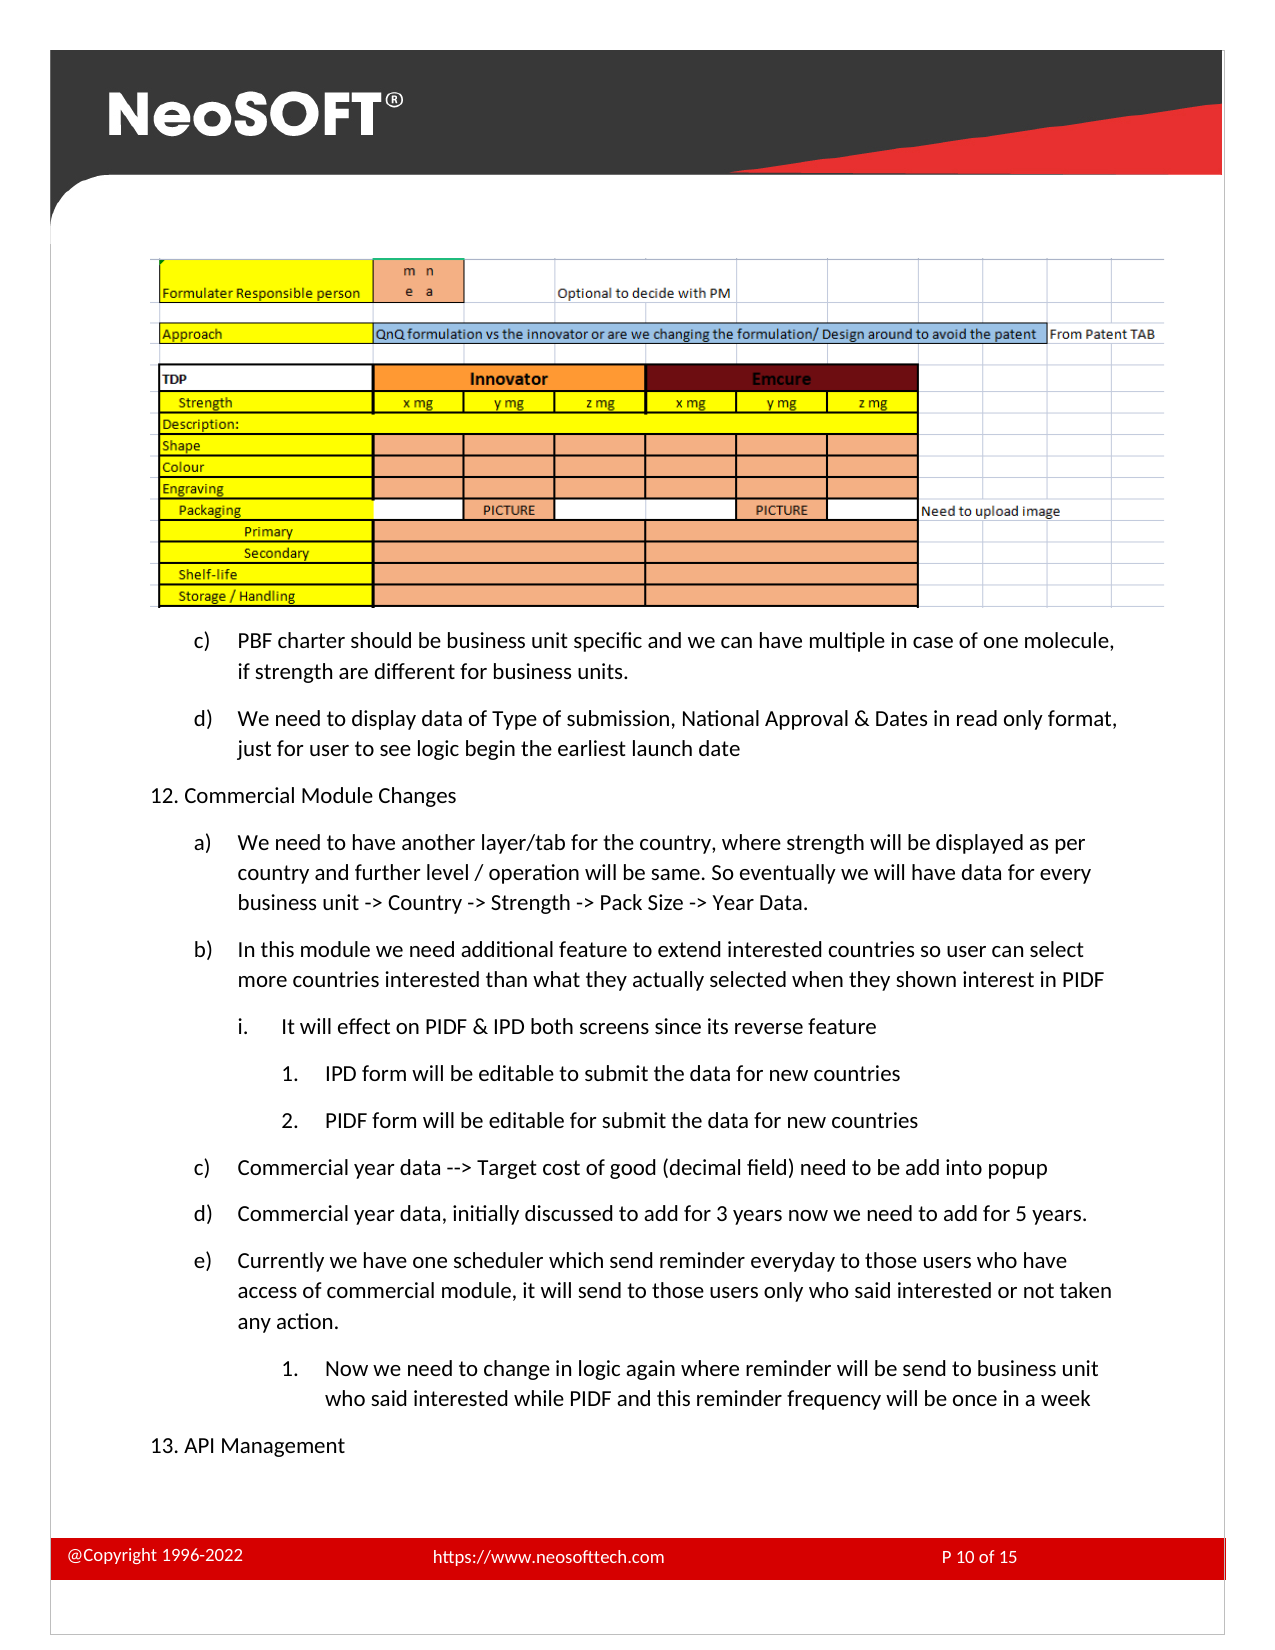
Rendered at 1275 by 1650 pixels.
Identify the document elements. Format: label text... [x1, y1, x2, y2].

list PBF charter should be business unit specific and we can have multiple in case of one molecule, if strength are different for business units. [194, 627, 1125, 685]
picture [50, 50, 1221, 244]
list We need to have another layer/tab for the country, where strength will be displayed as per country and further level / operation will be same. So eventually we will have data for every business unit -> Country -> Strength -> Pack Size -> Year Data. [194, 828, 1125, 916]
list In this module we need additional feature to extend interested countries so user can select more countries interested than what they actually selected when they shown interest in PIDF [194, 935, 1125, 993]
list API Management [150, 1431, 1125, 1459]
list Commercial Module Changes [150, 781, 1125, 809]
list It will effect on PIDF & IPD both screens since its reverse feature [237, 1012, 1125, 1040]
list Now we need to change in logic again where reminder will be send to business unit who said interested while PIDF and this reminder frequency will be once in a week [281, 1354, 1125, 1412]
list Currently we have one scheduler which send reminder everyday to those users who have access of commercial module, it will send to those users only who said interested or not taken any action. [194, 1246, 1125, 1335]
picture [150, 258, 1165, 608]
list IPD form will be editable to submit the data for new countries [281, 1059, 1125, 1087]
list PIDF form will be editable for submit the data for new countries [281, 1106, 1125, 1134]
list Commercial year data --> Target cost of good (decimal field) need to be add into popup [194, 1153, 1125, 1181]
list Commercial year data, initially discussed to add for 3 years now we need to add for 5 years. [194, 1199, 1125, 1228]
list We need to display data of Type of submission, National Approval & Dates in read only format, just for user to see logic begin the earliest launch date [194, 704, 1125, 762]
